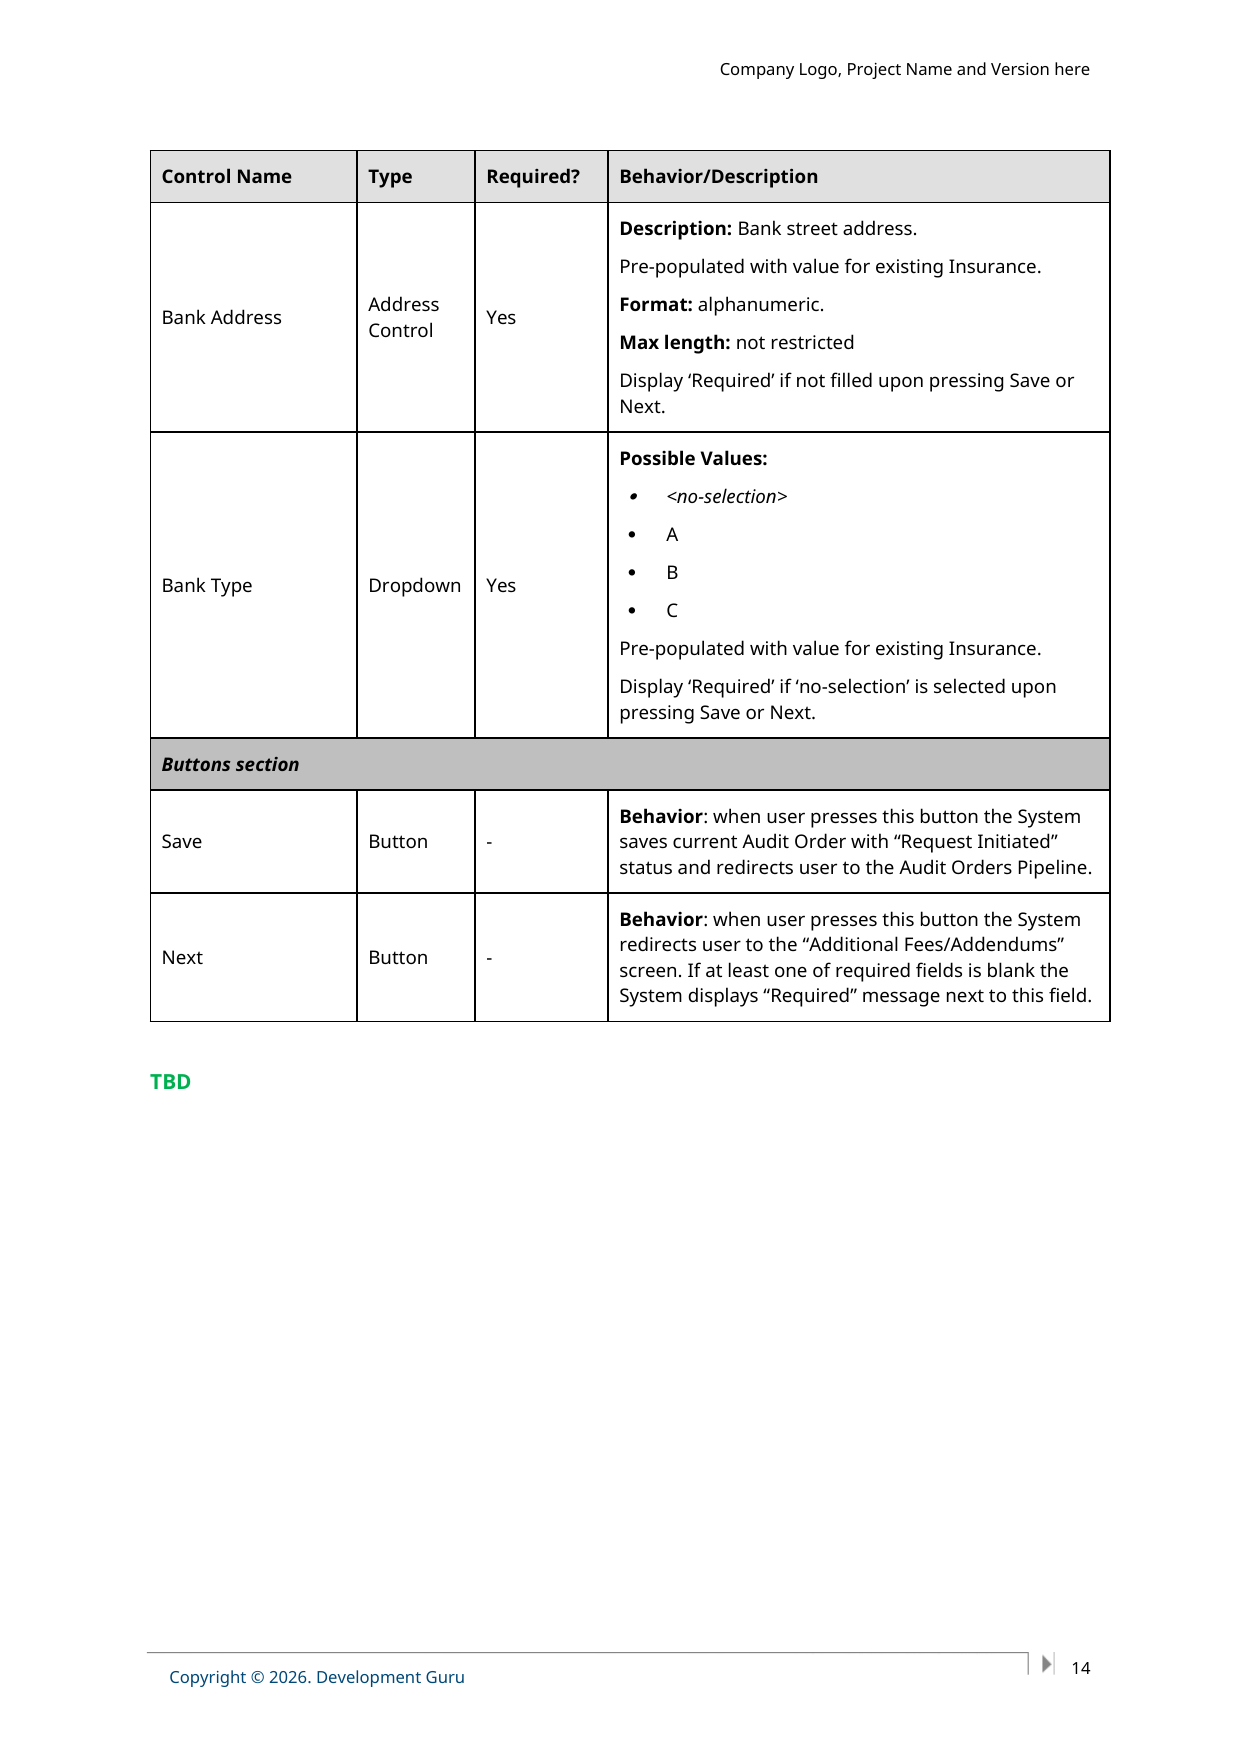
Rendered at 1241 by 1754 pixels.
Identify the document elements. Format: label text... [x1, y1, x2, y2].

table_cell - [476, 894, 607, 1021]
table_cell - [476, 791, 607, 892]
picture [181, 1675, 187, 1682]
table_cell Possible Values: <no-selection> A B C Pre-populated with value for existing Insurance. Display ‘Required’ if ‘no-selection’ is selected upon pressing Save or Next. [609, 433, 1109, 737]
table_cell Yes [476, 203, 607, 431]
table_cell Bank Address [151, 203, 356, 431]
text TBD [150, 1067, 1090, 1095]
picture [146, 1652, 1055, 1682]
table_cell Next [151, 894, 356, 1021]
table_header Behavior/Description [609, 151, 1109, 202]
picture [319, 1672, 326, 1682]
table_header Required? [476, 151, 607, 202]
table_cell Button [358, 894, 474, 1021]
table_cell Behavior: when user presses this button the System saves current Audit Order with “Request Initiated” status and redirects user to the Audit Orders Pipeline. [609, 791, 1109, 892]
table_header Control Name [151, 151, 356, 202]
table_cell Address Control [358, 203, 474, 431]
table_cell Save [151, 791, 356, 892]
table_cell Buttons section [151, 739, 1109, 789]
picture [280, 1672, 285, 1682]
table_cell Yes [476, 433, 607, 737]
table_cell Button [358, 791, 474, 892]
table_cell Description: Bank street address. Pre-populated with value for existing Insurance. Format: alphanumeric. Max length: not restricted Display ‘Required’ if not filled upon pressing Save or Next. [609, 203, 1109, 431]
table_cell Behavior: when user presses this button the System redirects user to the “Additional Fees/Addendums” screen. If at least one of required fields is blank the System displays “Required” message next to this field. [609, 894, 1109, 1021]
table_cell Dropdown [358, 433, 474, 737]
table_header Type [358, 151, 474, 202]
picture [361, 1675, 367, 1682]
table_cell Bank Type [151, 433, 356, 737]
